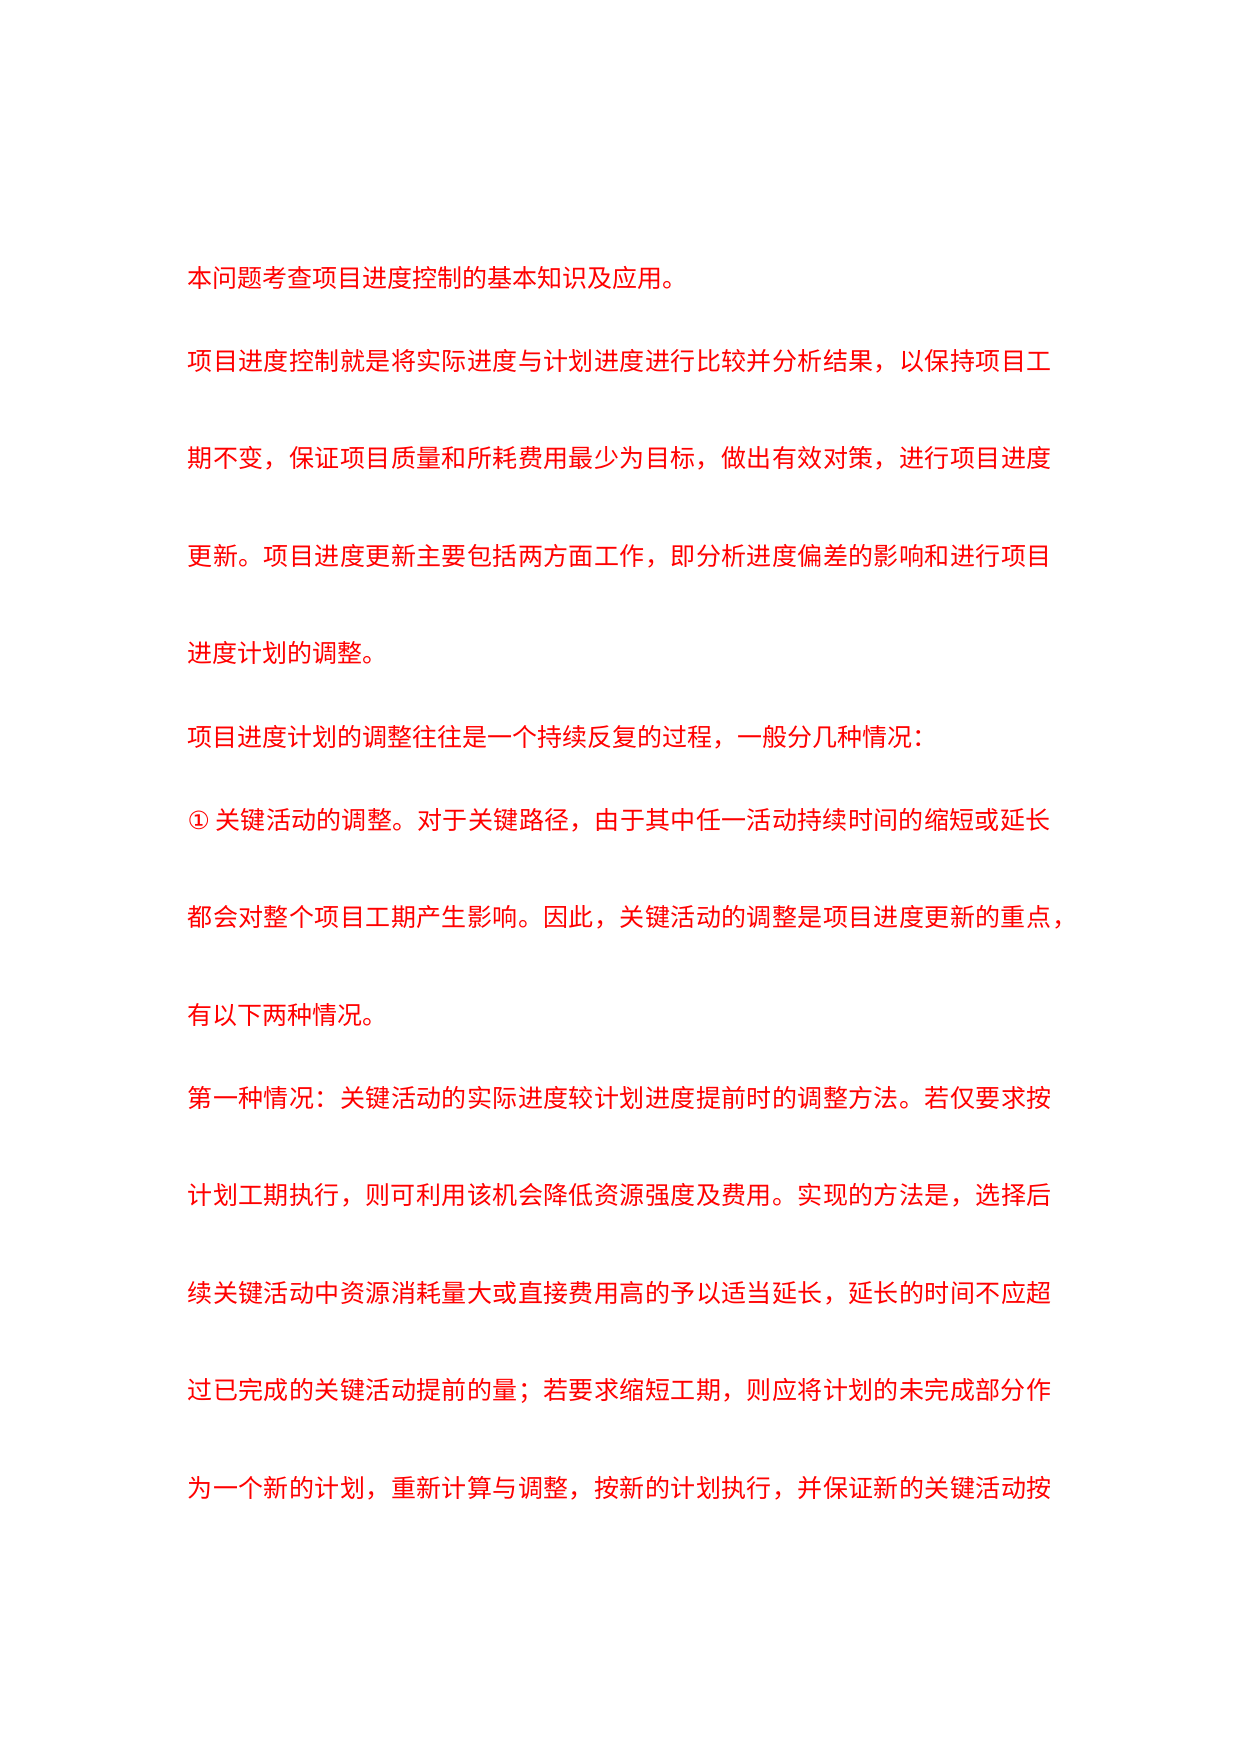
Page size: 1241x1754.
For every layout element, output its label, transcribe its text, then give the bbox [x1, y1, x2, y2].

text ①关键活动的调整。对于关键路径，由于其中任一活动持续时间的缩短或延长都会对整个项目工期产生影响。因此，关键活动的调整是项目进度更新的重点，有以下两种情况。 [187, 786, 1053, 1046]
text 项目进度控制就是将实际进度与计划进度进行比较并分析结果，以保持项目工期不变，保证项目质量和所耗费用最少为目标，做出有效对策，进行项目进度更新。项目进度更新主要包括两方面工作，即分析进度偏差的影响和进行项目进度计划的调整。 [187, 327, 1053, 684]
text 项目进度计划的调整往往是一个持续反复的过程，一般分几种情况： [187, 703, 1053, 768]
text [187, 1064, 1053, 1519]
text 本问题考查项目进度控制的基本知识及应用。 [187, 244, 1053, 309]
